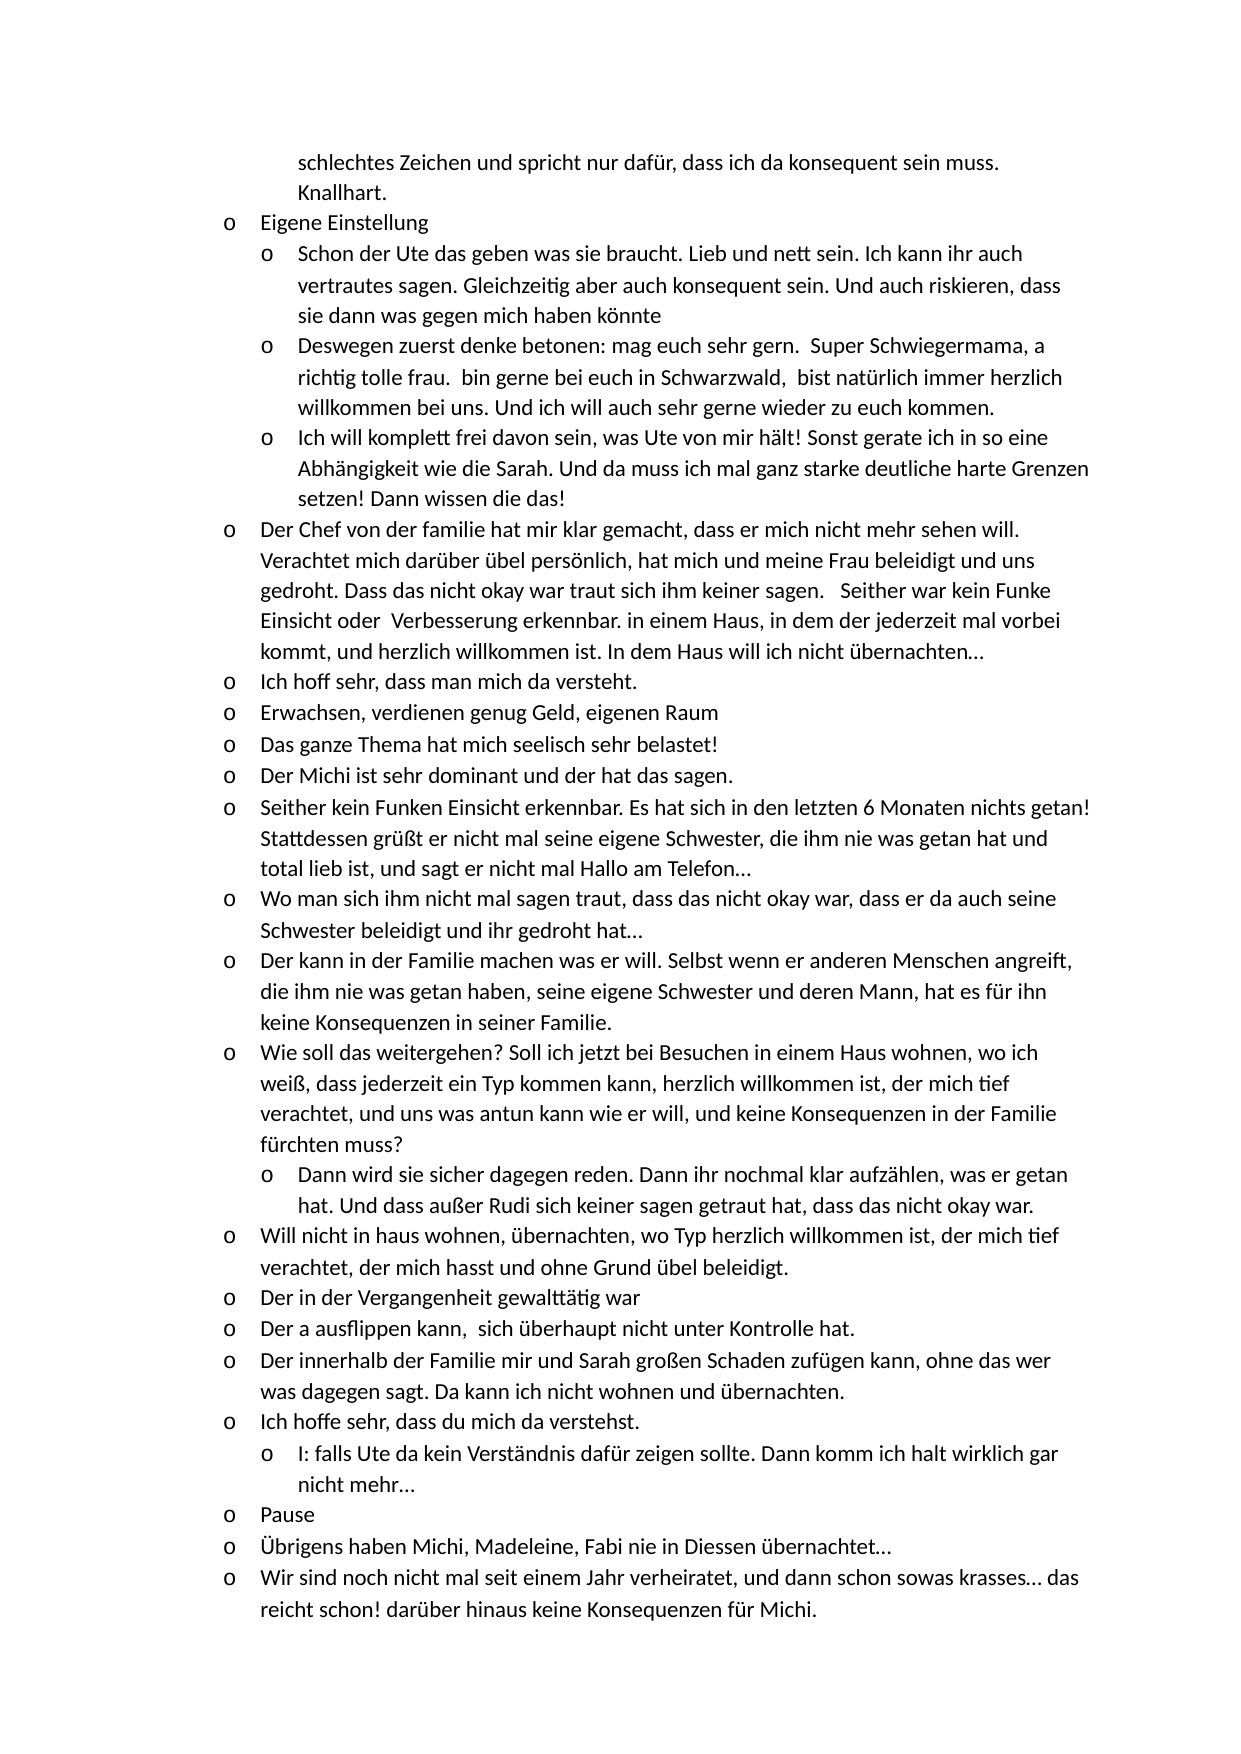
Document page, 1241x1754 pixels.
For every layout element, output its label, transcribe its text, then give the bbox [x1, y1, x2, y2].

list Der Michi ist sehr dominant und der hat das sagen. [223, 761, 1093, 791]
list Wie soll das weitergehen? Soll ich jetzt bei Besuchen in einem Haus wohnen, wo ich weiß, dass jederzeit ein Typ kommen kann, herzlich willkommen ist, der mich tief verachtet, und uns was antun kann wie er will, und keine Konsequenzen in der Familie fürchten muss? [223, 1038, 1093, 1158]
list Der a ausflippen kann, sich überhaupt nicht unter Kontrolle hat. [223, 1314, 1093, 1344]
list Übrigens haben Michi, Madeleine, Fabi nie in Diessen übernachtet… [223, 1532, 1093, 1561]
list Ich hoffe sehr, dass du mich da verstehst. [223, 1407, 1093, 1437]
list Eigene Einstellung [223, 208, 1093, 237]
list Wo man sich ihm nicht mal sagen traut, dass das nicht okay war, dass er da auch seine Schwester beleidigt und ihr gedroht hat… [223, 884, 1093, 944]
list Das ganze Thema hat mich seelisch sehr belastet! [223, 730, 1093, 759]
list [260, 148, 1093, 206]
list Ich hoff sehr, dass man mich da versteht. [223, 667, 1093, 696]
list Pause [223, 1501, 1093, 1530]
list Der innerhalb der Familie mir und Sarah großen Schaden zufügen kann, ohne das wer was dagegen sagt. Da kann ich nicht wohnen und übernachten. [223, 1346, 1093, 1405]
list Der in der Vergangenheit gewalttätig war [223, 1283, 1093, 1312]
list Deswegen zuerst denke betonen: mag euch sehr gern. Super Schwiegermama, a richtig tolle frau. bin gerne bei euch in Schwarzwald, bist natürlich immer herzlich willkommen bei uns. Und ich will auch sehr gerne wieder zu euch kommen. [260, 331, 1093, 421]
list Wir sind noch nicht mal seit einem Jahr verheiratet, und dann schon sowas krasses… das reicht schon! darüber hinaus keine Konsequenzen für Michi. [223, 1563, 1093, 1623]
list Der Chef von der familie hat mir klar gemacht, dass er mich nicht mehr sehen will. Verachtet mich darüber übel persönlich, hat mich und meine Frau beleidigt und uns gedroht. Dass das nicht okay war traut sich ihm keiner sagen. Seither war kein Funke Einsicht oder Verbesserung erkennbar. in einem Haus, in dem der jederzeit mal vorbei kommt, und herzlich willkommen ist. In dem Haus will ich nicht übernachten… [223, 515, 1093, 665]
list Ich will komplett frei davon sein, was Ute von mir hält! Sonst gerate ich in so eine Abhängigkeit wie die Sarah. Und da muss ich mal ganz starke deutliche harte Grenzen setzen! Dann wissen die das! [260, 423, 1093, 513]
list Erwachsen, verdienen genug Geld, eigenen Raum [223, 698, 1093, 728]
list Schon der Ute das geben was sie braucht. Lieb und nett sein. Ich kann ihr auch vertrautes sagen. Gleichzeitig aber auch konsequent sein. Und auch riskieren, dass sie dann was gegen mich haben könnte [260, 239, 1093, 329]
list I: falls Ute da kein Verständnis dafür zeigen sollte. Dann komm ich halt wirklich gar nicht mehr… [260, 1439, 1093, 1498]
list Dann wird sie sicher dagegen reden. Dann ihr nochmal klar aufzählen, was er getan hat. Und dass außer Rudi sich keiner sagen getraut hat, dass das nicht okay war. [260, 1160, 1093, 1219]
list Der kann in der Familie machen was er will. Selbst wenn er anderen Menschen angreift, die ihm nie was getan haben, seine eigene Schwester und deren Mann, hat es für ihn keine Konsequenzen in seiner Familie. [223, 946, 1093, 1036]
list Will nicht in haus wohnen, übernachten, wo Typ herzlich willkommen ist, der mich tief verachtet, der mich hasst und ohne Grund übel beleidigt. [223, 1221, 1093, 1281]
list Seither kein Funken Einsicht erkennbar. Es hat sich in den letzten 6 Monaten nichts getan! Stattdessen grüßt er nicht mal seine eigene Schwester, die ihm nie was getan hat und total lieb ist, und sagt er nicht mal Hallo am Telefon… [223, 793, 1093, 882]
